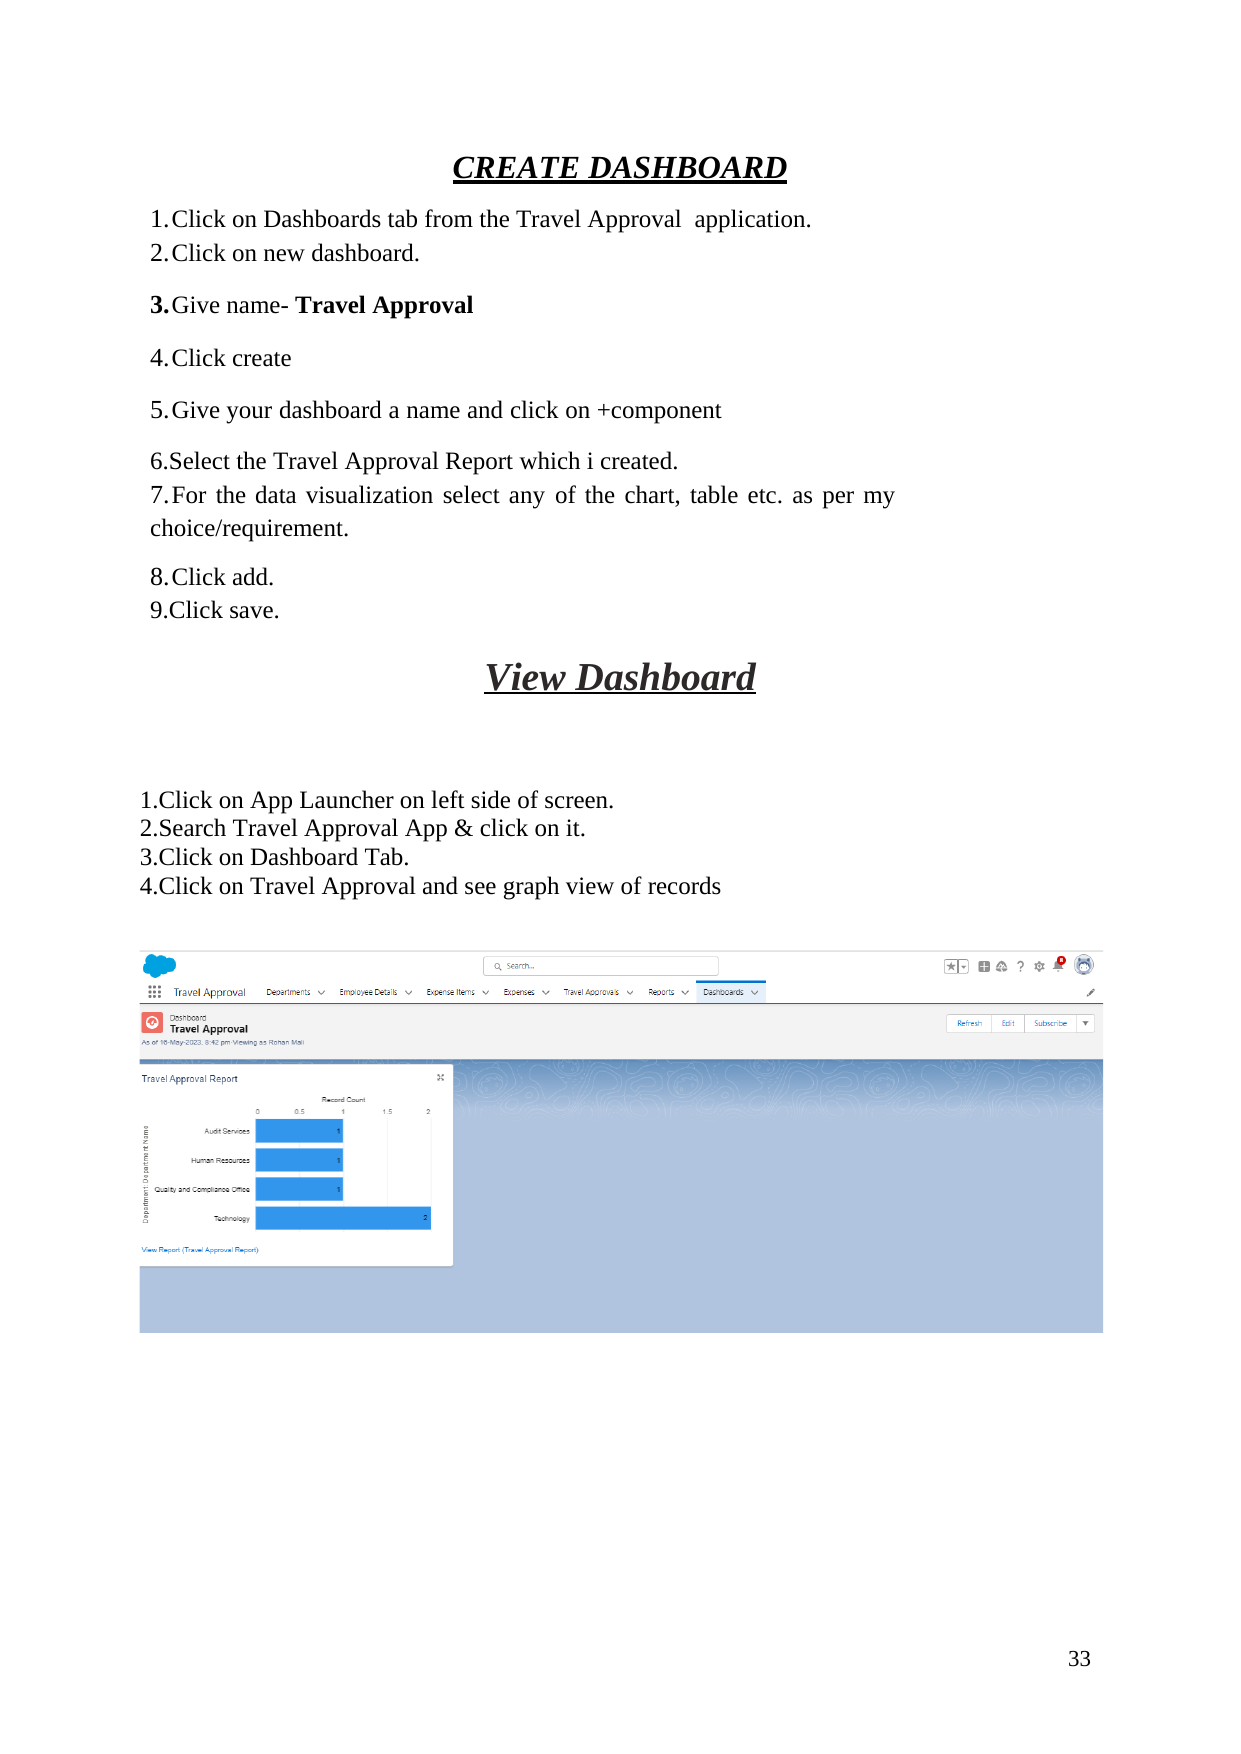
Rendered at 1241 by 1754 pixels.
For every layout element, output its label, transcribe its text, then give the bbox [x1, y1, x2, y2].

list Give your dashboard a name and click on +component [150, 394, 879, 424]
subtitle View Dashboard [299, 653, 941, 698]
subtitle CREATE DASHBOARD [149, 148, 1090, 185]
list 6.Select the Travel Approval Report which i created. [150, 446, 879, 474]
list Click on Dashboards tab from the Travel Approval application. [150, 203, 907, 233]
picture [139, 950, 1104, 1333]
list Click add. 9.Click save. [150, 561, 297, 624]
list Click create [150, 342, 1103, 372]
list Give name- Travel Approval [150, 289, 1103, 319]
list For the data visualization select any of the chart, table etc. as per my choice/requirement. [150, 479, 1090, 542]
list Click on new dashboard. [150, 237, 1103, 267]
text 1.Click on App Launcher on left side of screen. 2.Search Travel Approval App & click on it. 3.Click on Dashboard Tab. 4.Click on Travel Approval and see graph view of records [139, 785, 1103, 900]
